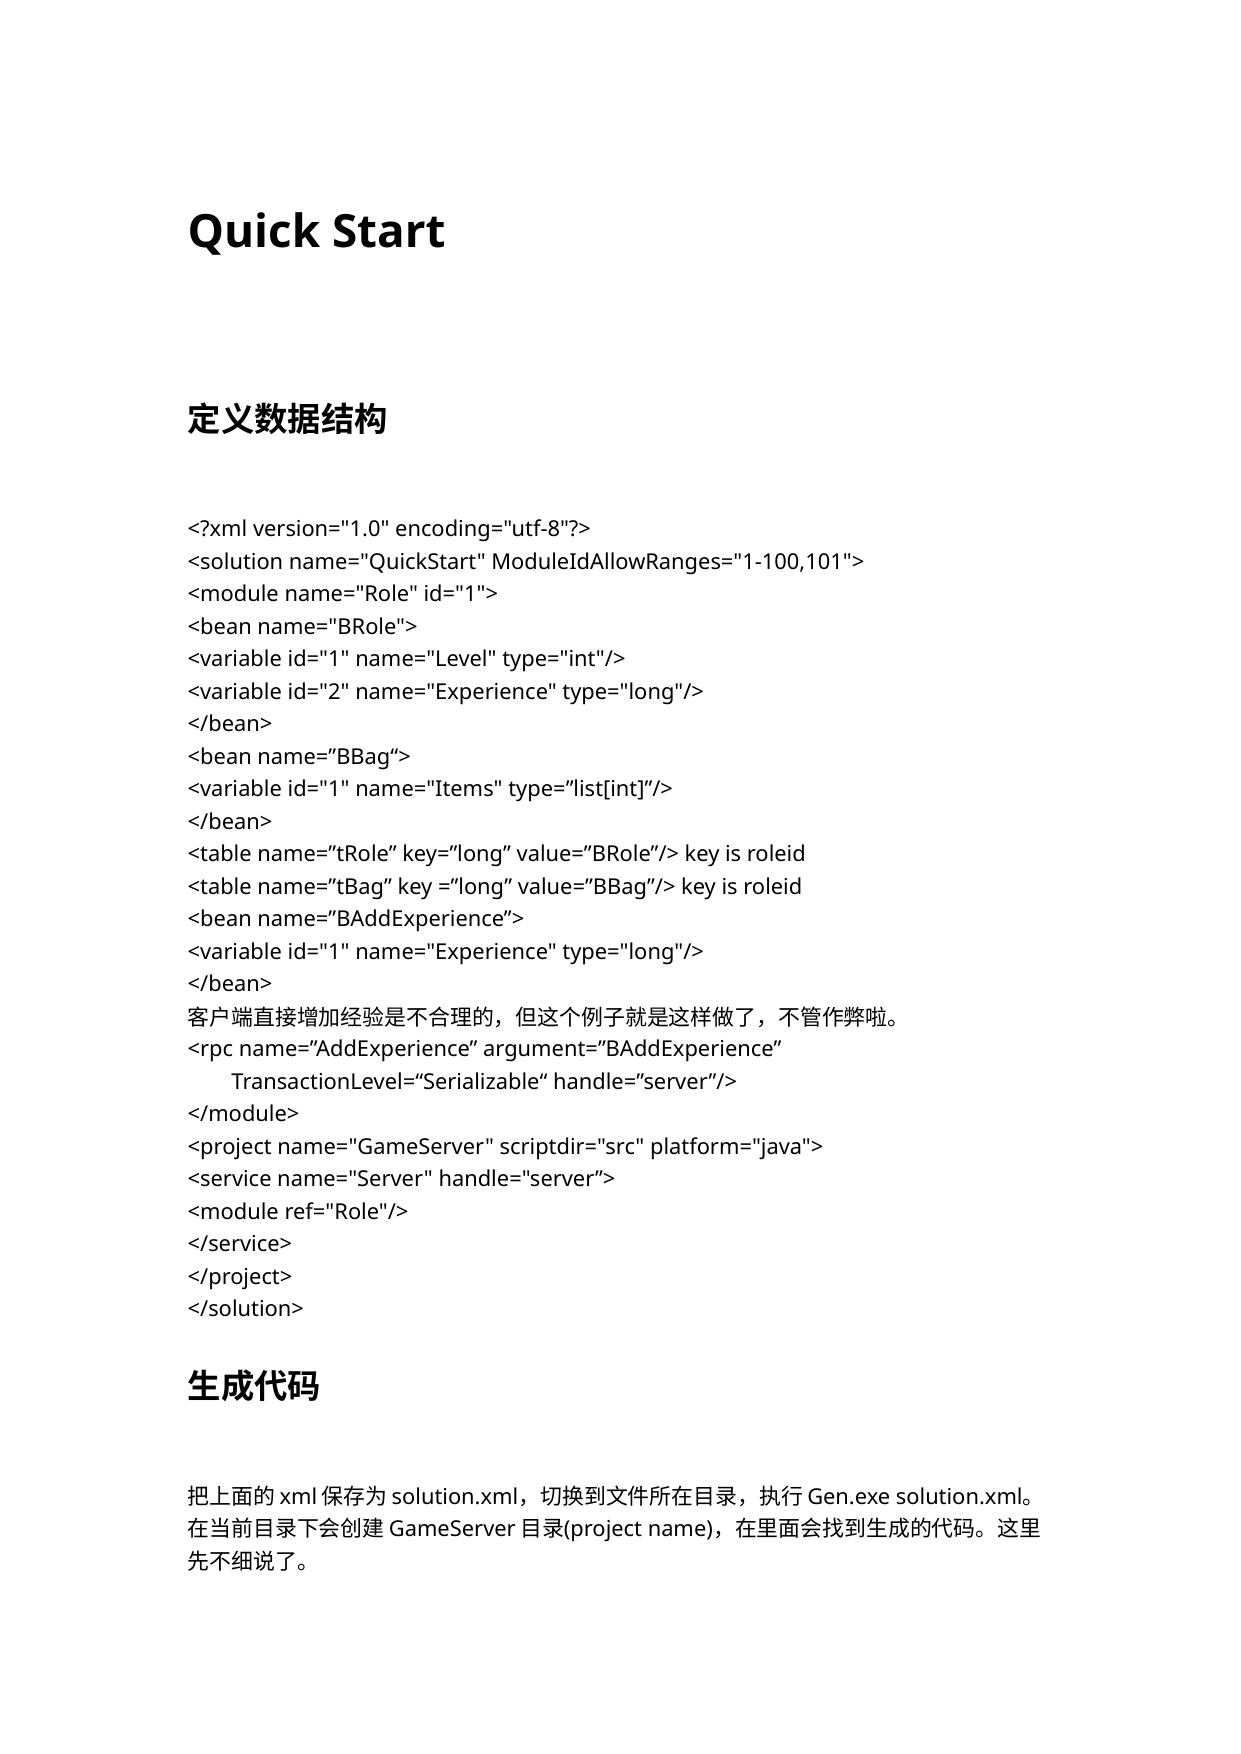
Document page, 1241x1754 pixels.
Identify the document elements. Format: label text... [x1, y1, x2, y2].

text <variable id="2" name="Experience" type="long"/> [187, 674, 1053, 707]
text <bean name="BRole"> [187, 609, 1053, 642]
subtitle 生成代码 [187, 1351, 1053, 1416]
text <variable id="1" name="Items" type=”list[int]”/> [187, 772, 1053, 804]
text </bean> [187, 967, 1053, 999]
text </bean> [187, 707, 1053, 739]
text </bean> [187, 804, 1053, 837]
text <variable id="1" name="Experience" type="long"/> [187, 934, 1053, 967]
text <service name="Server" handle="server”> [187, 1162, 1053, 1194]
subtitle 定义数据结构 [187, 385, 1053, 450]
text <table name=”tBag” key =”long” value=”BBag”/> key is roleid [187, 869, 1053, 902]
text <bean name=”BBag“> [187, 739, 1053, 772]
text TransactionLevel=“Serializable“ handle=”server”/> [187, 1064, 1053, 1097]
text <project name="GameServer" scriptdir="src" platform="java"> [187, 1129, 1053, 1162]
text <rpc name=”AddExperience” argument=”BAddExperience” [187, 1032, 1053, 1064]
text <variable id="1" name="Level" type="int"/> [187, 642, 1053, 674]
text <module ref="Role"/> [187, 1194, 1053, 1227]
text <?xml version="1.0" encoding="utf-8"?> [187, 512, 1053, 544]
text 客户端直接增加经验是不合理的，但这个例子就是这样做了，不管作弊啦。 [187, 999, 1053, 1032]
text </solution> [187, 1292, 1053, 1324]
text <bean name=”BAddExperience”> [187, 902, 1053, 934]
text </project> [187, 1259, 1053, 1292]
text <solution name="QuickStart" ModuleIdAllowRanges="1-100,101"> [187, 544, 1053, 577]
text 把上面的xml保存为solution.xml，切换到文件所在目录，执行Gen.exe solution.xml。在当前目录下会创建GameServer目录(project name)，在里面会找到生成的代码。这里先不细说了。 [187, 1479, 1053, 1576]
text <module name="Role" id="1"> [187, 577, 1053, 609]
text </service> [187, 1227, 1053, 1259]
subtitle Quick Start [187, 197, 1053, 262]
text </module> [187, 1097, 1053, 1129]
text <table name=”tRole” key=”long” value=”BRole”/> key is roleid [187, 837, 1053, 869]
